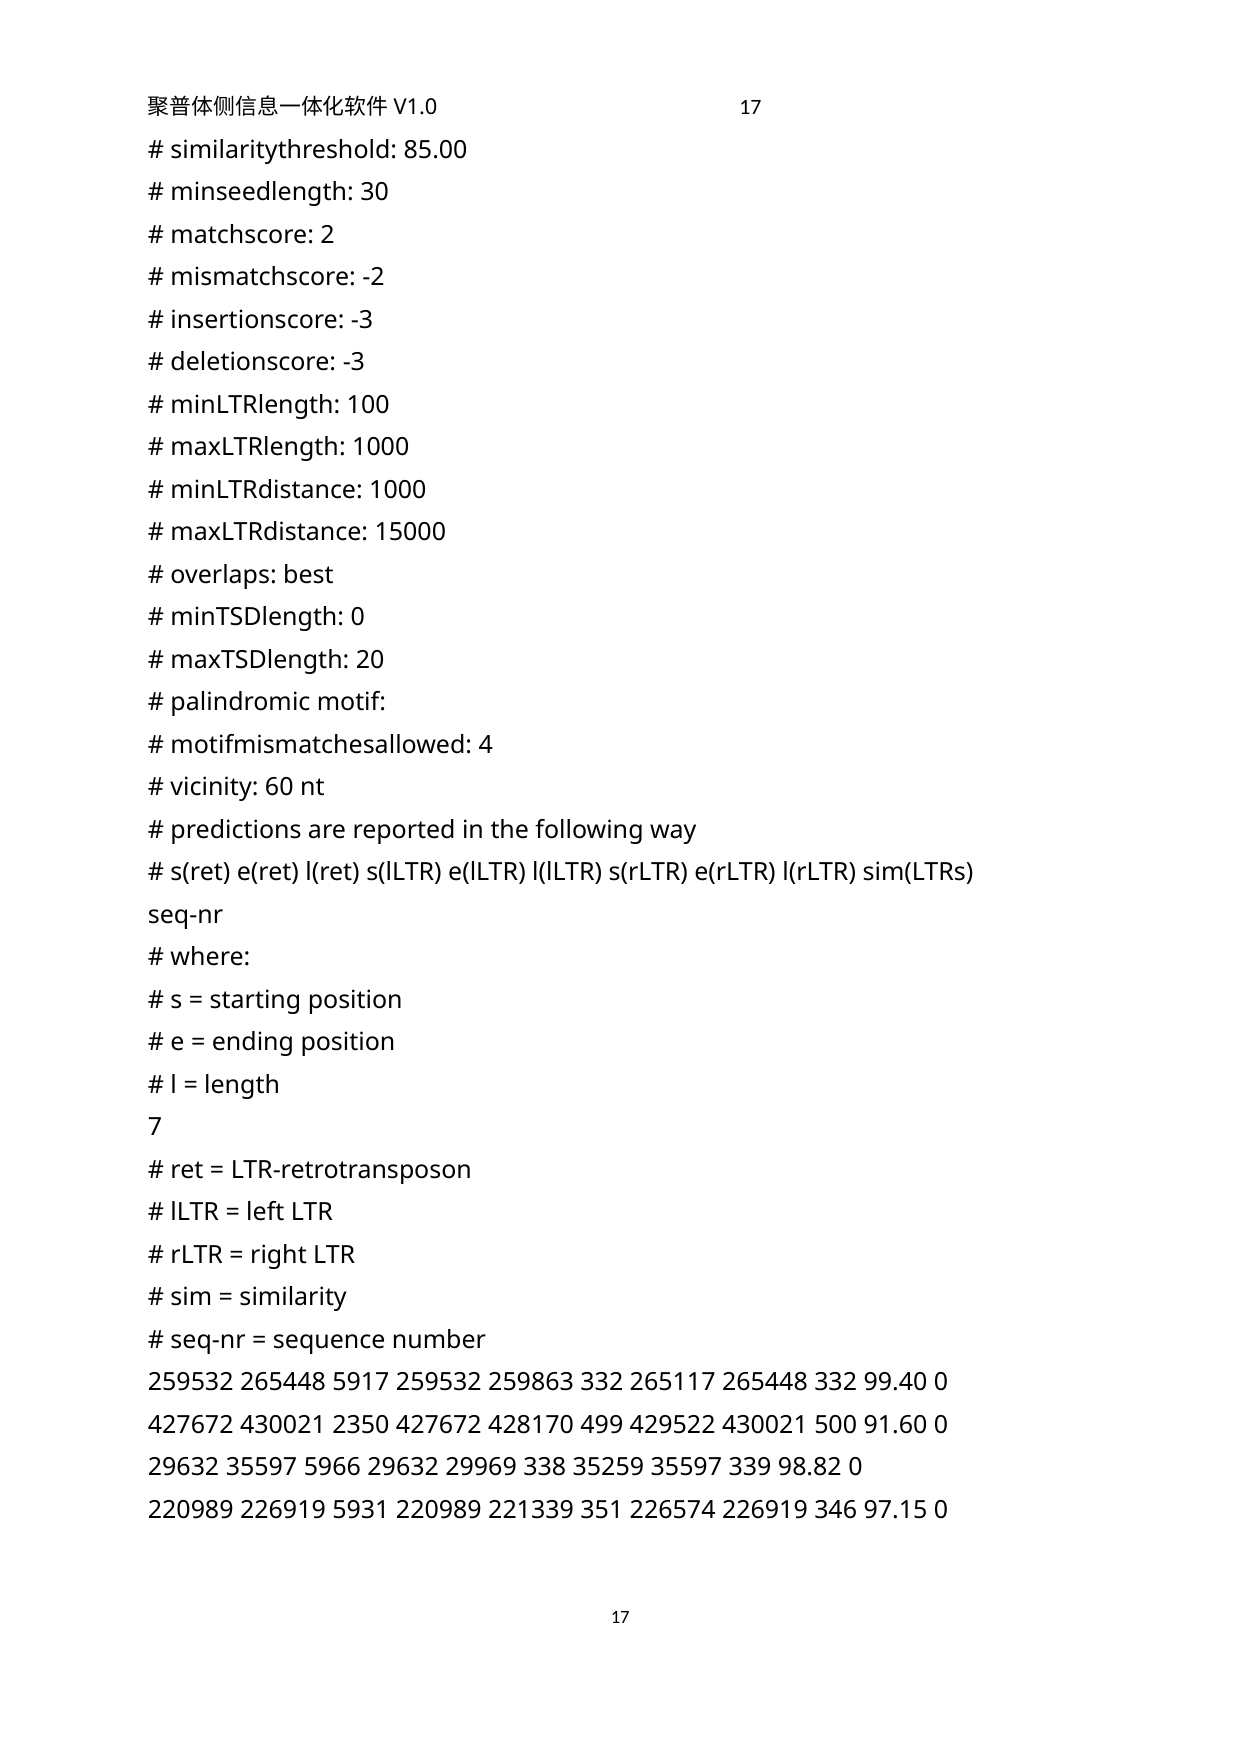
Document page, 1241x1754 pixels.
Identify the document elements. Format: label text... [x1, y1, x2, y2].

text # seq-nr = sequence number [148, 1321, 1092, 1355]
text # maxLTRdistance: 15000 [148, 514, 1092, 548]
text # motifmismatchesallowed: 4 [148, 726, 1092, 760]
text # s(ret) e(ret) l(ret) s(lLTR) e(lLTR) l(lLTR) s(rLTR) e(rLTR) l(rLTR) sim(LTRs) [148, 854, 1092, 888]
text # rLTR = right LTR [148, 1236, 1092, 1270]
text seq-nr [148, 896, 1092, 930]
text # similaritythreshold: 85.00 [148, 131, 1092, 165]
text # overlaps: best [148, 556, 1092, 590]
text 427672 430021 2350 427672 428170 499 429522 430021 500 91.60 0 [148, 1406, 1092, 1440]
text # maxLTRlength: 1000 [148, 429, 1092, 463]
text # lLTR = left LTR [148, 1194, 1092, 1228]
text # where: [148, 939, 1092, 973]
text # insertionscore: -3 [148, 301, 1092, 335]
text # maxTSDlength: 20 [148, 641, 1092, 675]
text # mismatchscore: -2 [148, 259, 1092, 293]
text # predictions are reported in the following way [148, 811, 1092, 845]
text # minLTRlength: 100 [148, 386, 1092, 420]
text # ret = LTR-retrotransposon [148, 1151, 1092, 1185]
text # matchscore: 2 [148, 216, 1092, 250]
text # e = ending position [148, 1024, 1092, 1058]
text # sim = similarity [148, 1279, 1092, 1313]
text # l = length [148, 1066, 1092, 1100]
text 259532 265448 5917 259532 259863 332 265117 265448 332 99.40 0 [148, 1364, 1092, 1398]
text # palindromic motif: [148, 684, 1092, 718]
text 29632 35597 5966 29632 29969 338 35259 35597 339 98.82 0 [148, 1449, 1092, 1483]
text # minseedlength: 30 [148, 174, 1092, 208]
text 7 [148, 1109, 1092, 1143]
text 220989 226919 5931 220989 221339 351 226574 226919 346 97.15 0 [148, 1491, 1092, 1525]
text # deletionscore: -3 [148, 344, 1092, 378]
text # minTSDlength: 0 [148, 599, 1092, 633]
text # s = starting position [148, 981, 1092, 1015]
text # vicinity: 60 nt [148, 769, 1092, 803]
text # minLTRdistance: 1000 [148, 471, 1092, 505]
